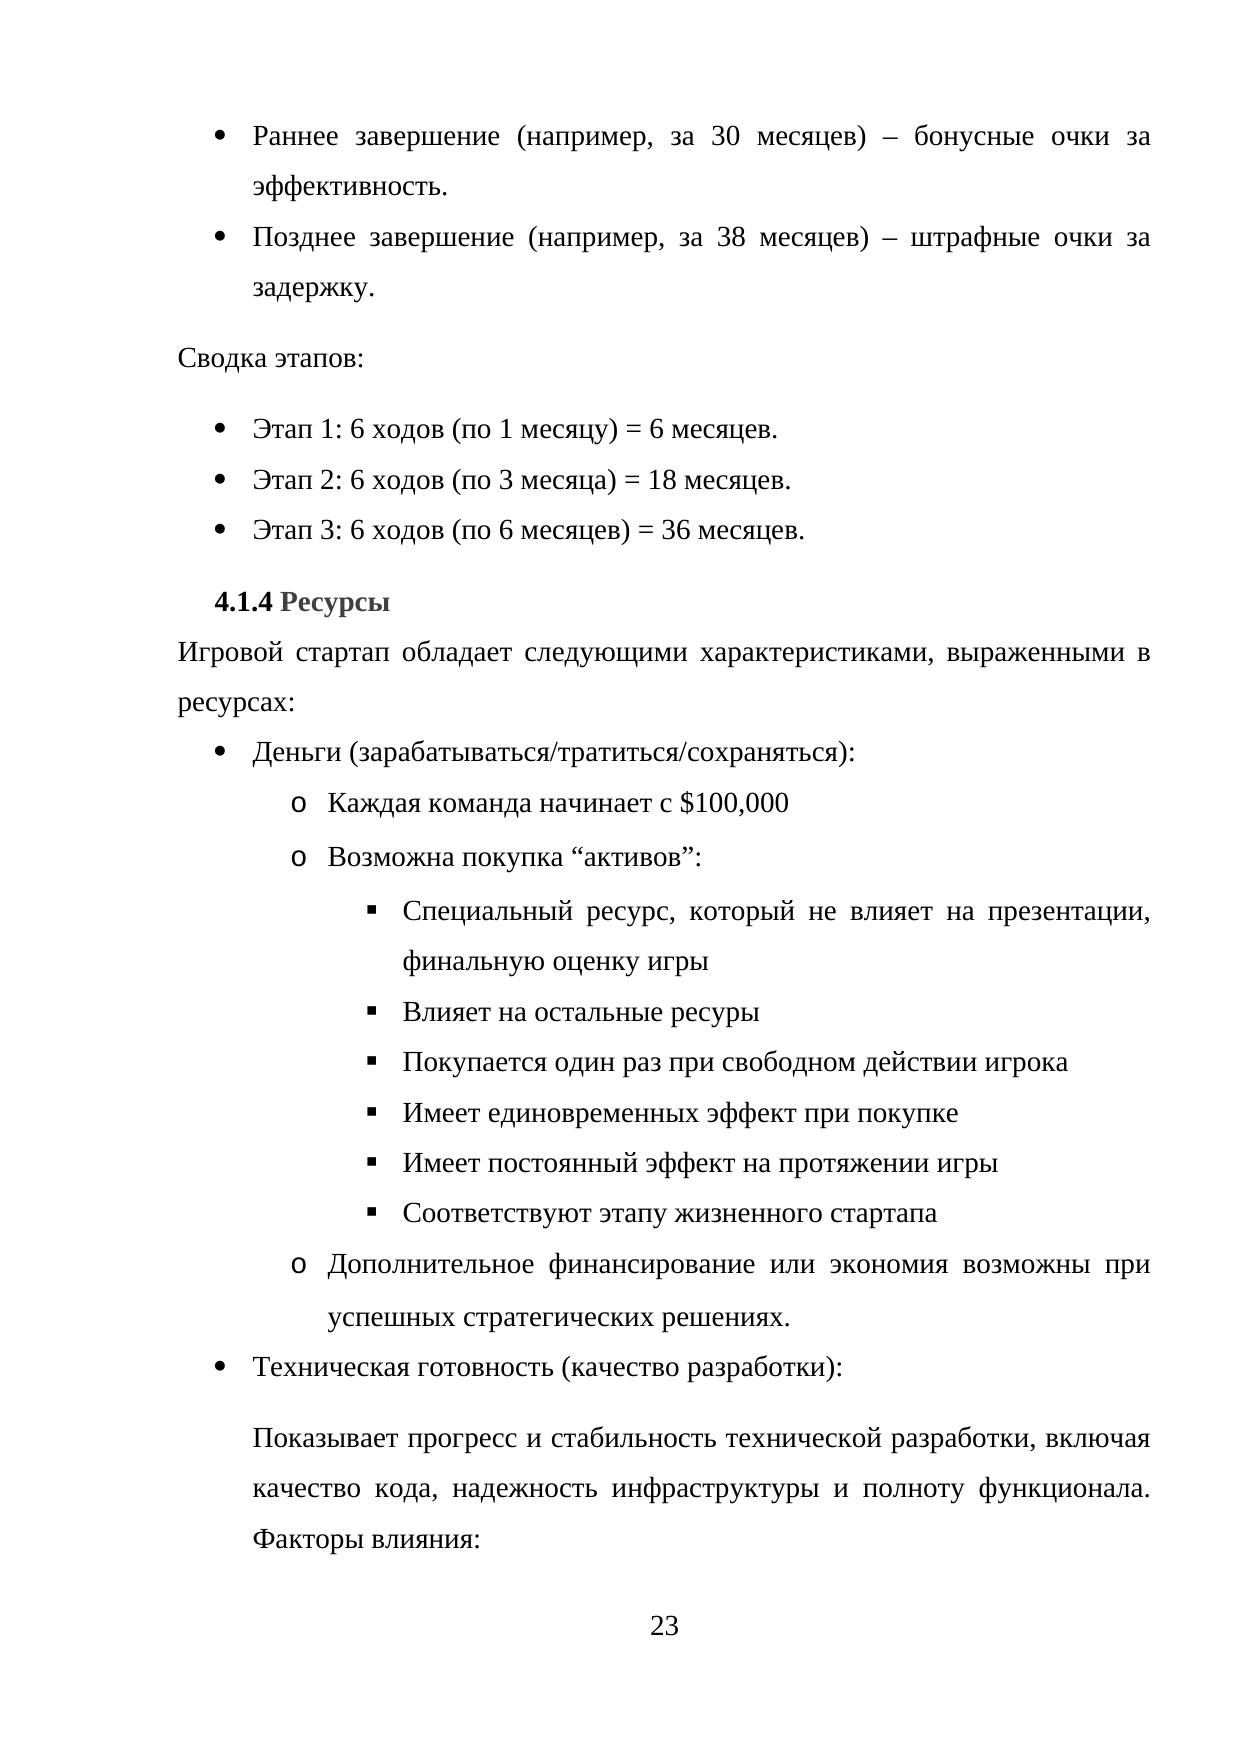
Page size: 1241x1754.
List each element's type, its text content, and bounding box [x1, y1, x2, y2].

list Дополнительное финансирование или экономия возможны при успешных стратегических решениях. [290, 1246, 1152, 1332]
list Влияет на остальные ресуры [365, 994, 1152, 1027]
list Этап 3: 6 ходов (по 6 месяцев) = 36 месяцев. [215, 512, 1152, 546]
list Каждая команда начинает с $100,000 [290, 785, 1152, 821]
list Покупается один раз при свободном действии игрока [365, 1044, 1152, 1078]
text Ресурсы [214, 584, 1152, 617]
list Деньги (зарабатываться/тратиться/сохраняться): [215, 734, 1152, 768]
list Игровой стартап обладает следующими характеристиками, выраженными в ресурсах: [177, 634, 1152, 718]
list Техническая готовность (качество разработки): [215, 1349, 1152, 1383]
list Этап 1: 6 ходов (по 1 месяцу) = 6 месяцев. [215, 412, 1152, 445]
text Сводка этапов: [177, 340, 1152, 374]
list Этап 2: 6 ходов (по 3 месяца) = 18 месяцев. [215, 462, 1152, 496]
list Имеет единовременных эффект при покупке [365, 1095, 1152, 1128]
list Позднее завершение (например, за 38 месяцев) – штрафные очки за задержку. [215, 219, 1152, 303]
list Соответствуют этапу жизненного стартапа [365, 1196, 1152, 1229]
list Специальный ресурс, который не влияет на презентации, финальную оценку игры [365, 893, 1152, 977]
text Показывает прогресс и стабильность технической разработки, включая качество кода, надежность инфраструктуры и полноту функционала. Факторы влияния: [252, 1420, 1152, 1554]
list Имеет постоянный эффект на протяжении игры [365, 1145, 1152, 1179]
list Возможна покупка “активов”: [290, 839, 1152, 875]
list Раннее завершение (например, за 30 месяцев) – бонусные очки за эффективность. [215, 118, 1152, 202]
